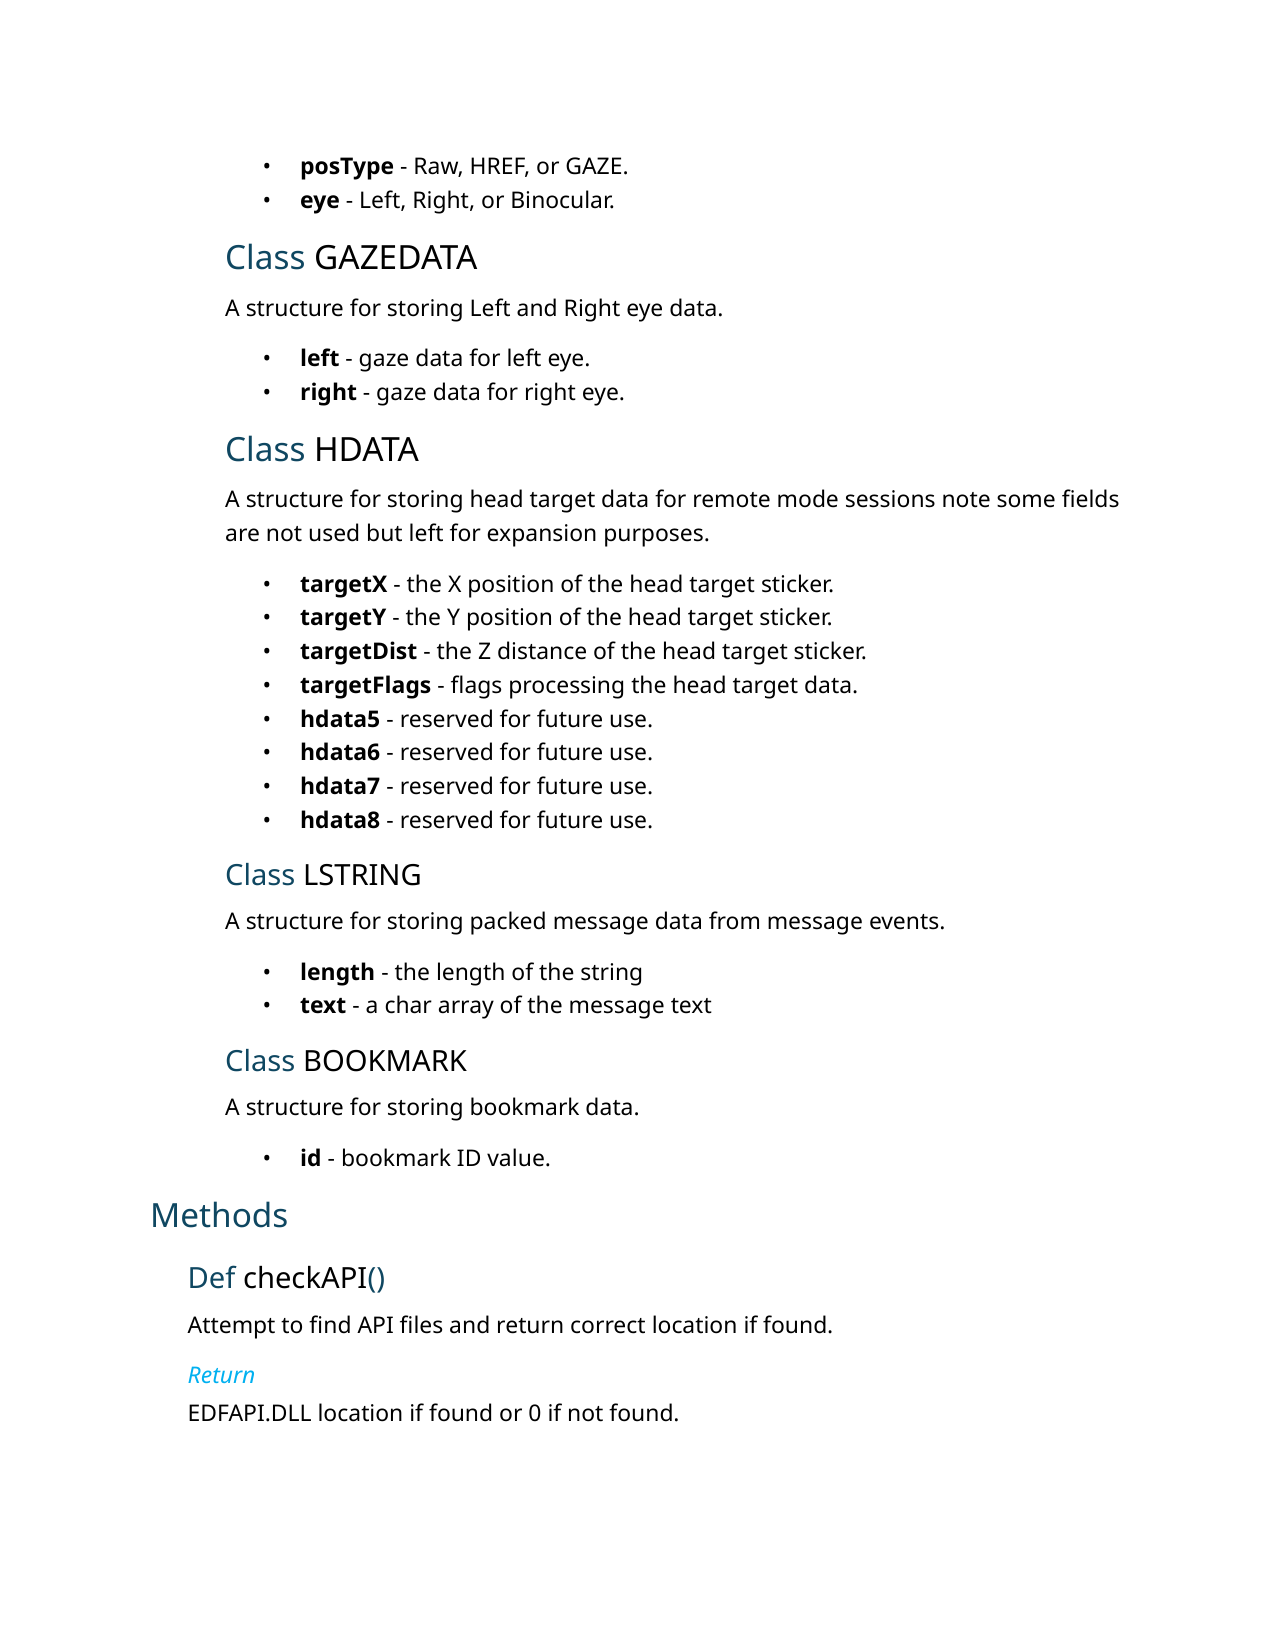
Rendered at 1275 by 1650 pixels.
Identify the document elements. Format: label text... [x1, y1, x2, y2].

text A structure for storing Left and Right eye data. [225, 291, 1125, 323]
list hdata7 - reserved for future use. [262, 770, 1125, 801]
list text - a char array of the message text [262, 989, 1125, 1021]
text A structure for storing head target data for remote mode sessions note some fields are not used but left for expansion purposes. [225, 483, 1125, 548]
text EDFAPI.DLL location if found or 0 if not found. [187, 1397, 1125, 1428]
list id - bookmark ID value. [262, 1141, 1125, 1173]
list posType - Raw, HREF, or GAZE. [262, 150, 1125, 181]
list length - the length of the string [262, 956, 1125, 987]
subtitle Class BOOKMARK [225, 1040, 1125, 1079]
subtitle Class HDATA [225, 426, 1125, 471]
list eye - Left, Right, or Binocular. [262, 184, 1125, 215]
list hdata6 - reserved for future use. [262, 736, 1125, 767]
list hdata5 - reserved for future use. [262, 702, 1125, 734]
subtitle Class GAZEDATA [225, 234, 1125, 279]
text A structure for storing packed message data from message events. [225, 905, 1125, 937]
list hdata8 - reserved for future use. [262, 804, 1125, 835]
text A structure for storing bookmark data. [225, 1091, 1125, 1122]
list targetFlags - flags processing the head target data. [262, 669, 1125, 700]
subtitle Return [187, 1359, 1125, 1390]
list targetDist - the Z distance of the head target sticker. [262, 635, 1125, 666]
list targetX - the X position of the head target sticker. [262, 567, 1125, 599]
text Attempt to find API files and return correct location if found. [187, 1309, 1125, 1340]
list left - gaze data for left eye. [262, 342, 1125, 373]
subtitle Class LSTRING [225, 854, 1125, 894]
subtitle Methods [150, 1192, 1125, 1237]
list right - gaze data for right eye. [262, 376, 1125, 407]
subtitle Def checkAPI() [187, 1257, 1125, 1297]
list targetY - the Y position of the head target sticker. [262, 601, 1125, 632]
